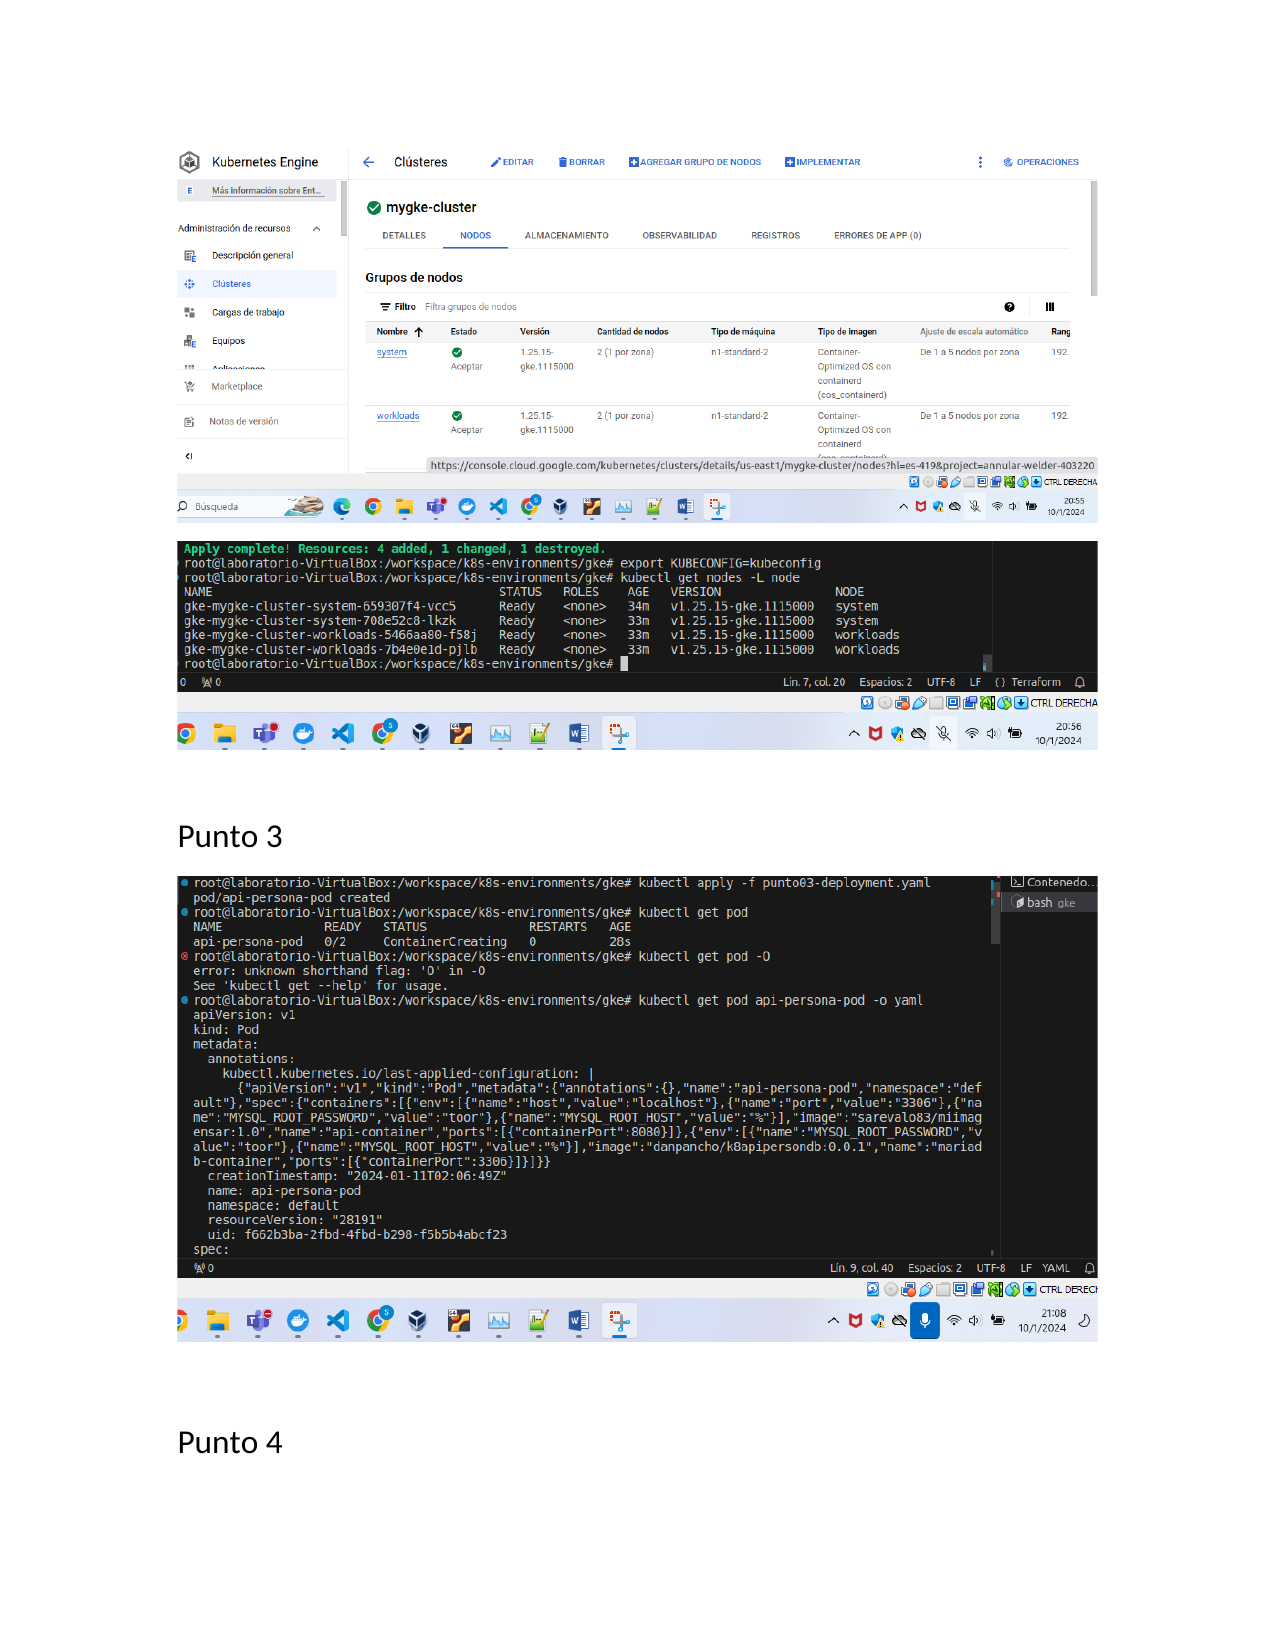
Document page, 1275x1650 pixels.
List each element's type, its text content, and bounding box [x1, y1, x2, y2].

picture [177, 541, 1098, 750]
text Punto 3 [177, 815, 1098, 856]
picture [177, 147, 1098, 523]
picture [177, 876, 1098, 1342]
text Punto 4 [177, 1421, 1098, 1462]
